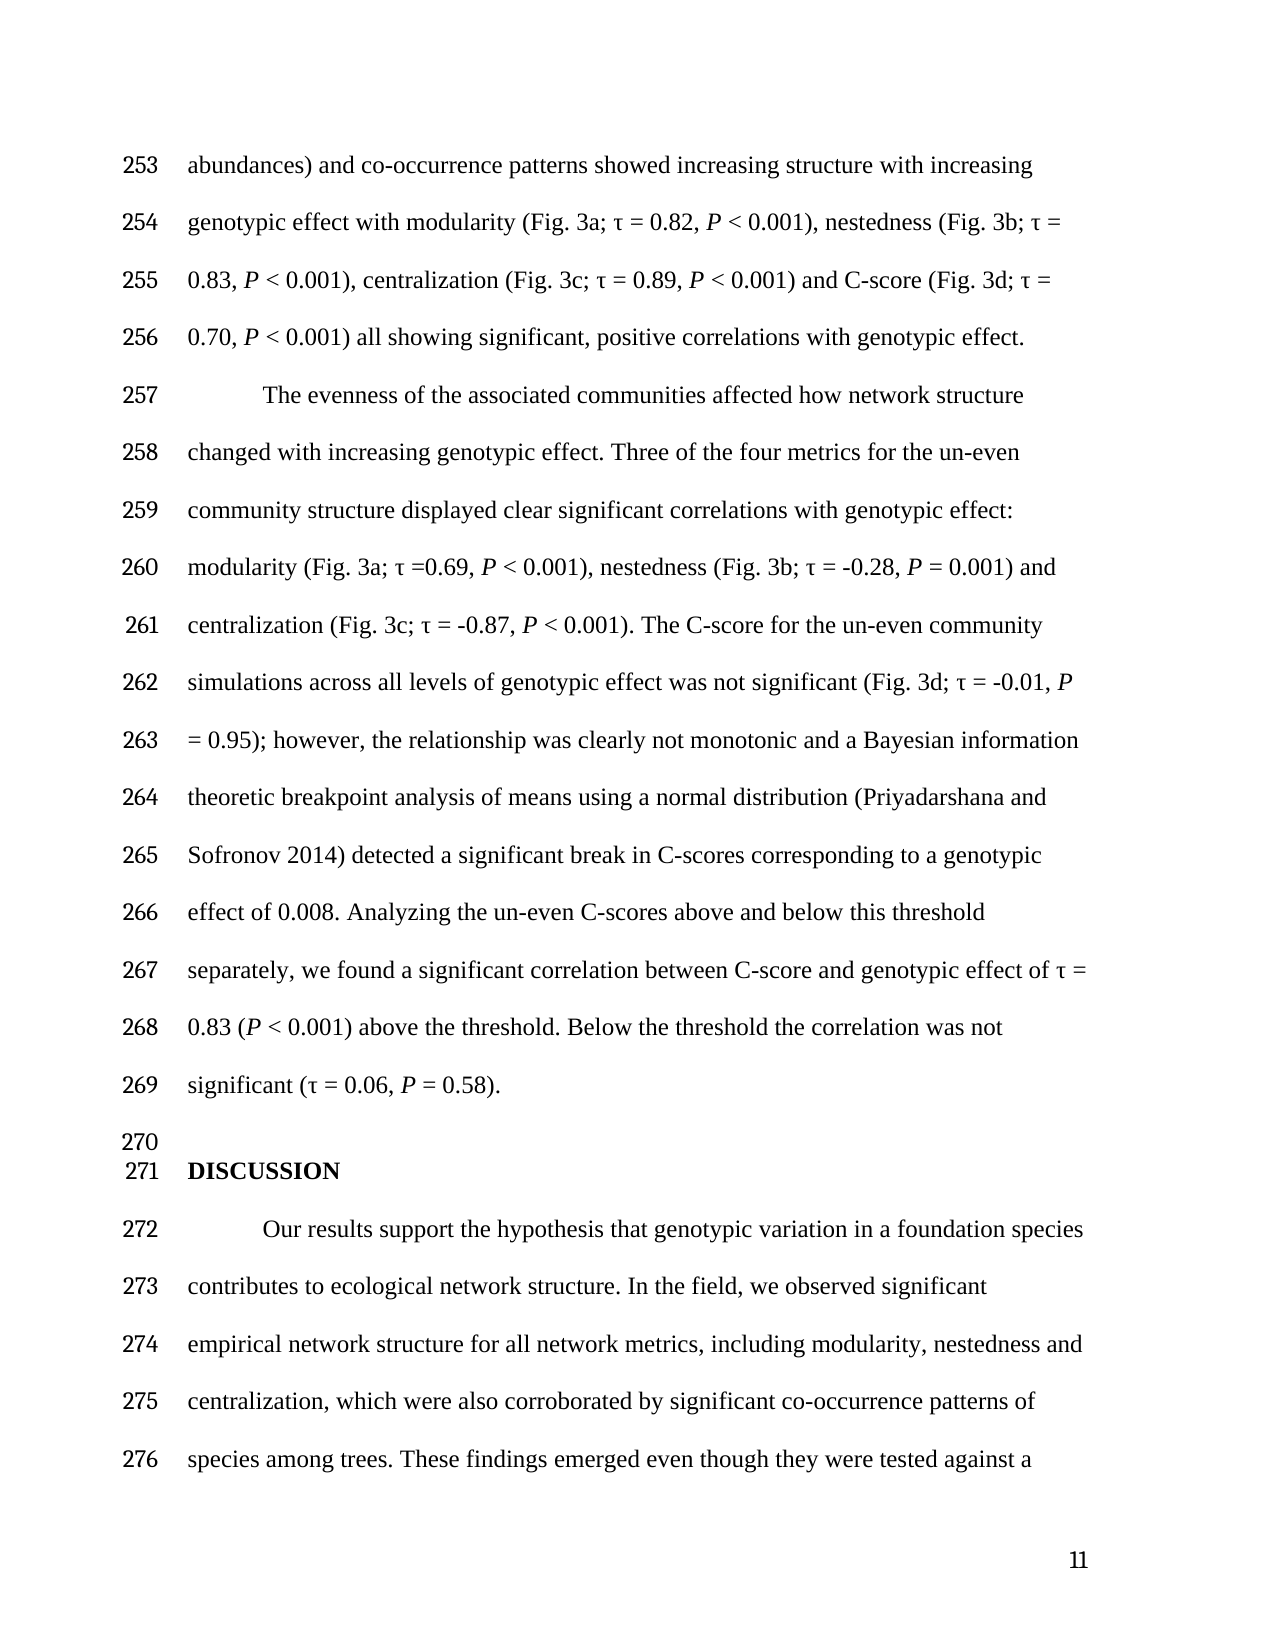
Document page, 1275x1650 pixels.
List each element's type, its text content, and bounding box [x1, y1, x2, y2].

text DISCUSSION [187, 1156, 1087, 1185]
text The evenness of the associated communities affected how network structure changed with increasing genotypic effect. Three of the four metrics for the un-even community structure displayed clear significant correlations with genotypic effect: modularity (Fig. 3a; τ =0.69, P < 0.001), nestedness (Fig. 3b; τ = -0.28, P = 0.001) and centralization (Fig. 3c; τ = -0.87, P < 0.001). The C-score for the un-even community simulations across all levels of genotypic effect was not significant (Fig. 3d; τ = -0.01, P = 0.95); however, the relationship was clearly not monotonic and a Bayesian information theoretic breakpoint analysis of means using a normal distribution (Priyadarshana and Sofronov 2014) detected a significant break in C-scores corresponding to a genotypic effect of 0.008. Analyzing the un-even C-scores above and below this threshold separately, we found a significant correlation between C-score and genotypic effect of τ = 0.83 (P < 0.001) above the threshold. Below the threshold the correlation was not significant (τ = 0.06, P = 0.58). [187, 380, 1087, 1099]
